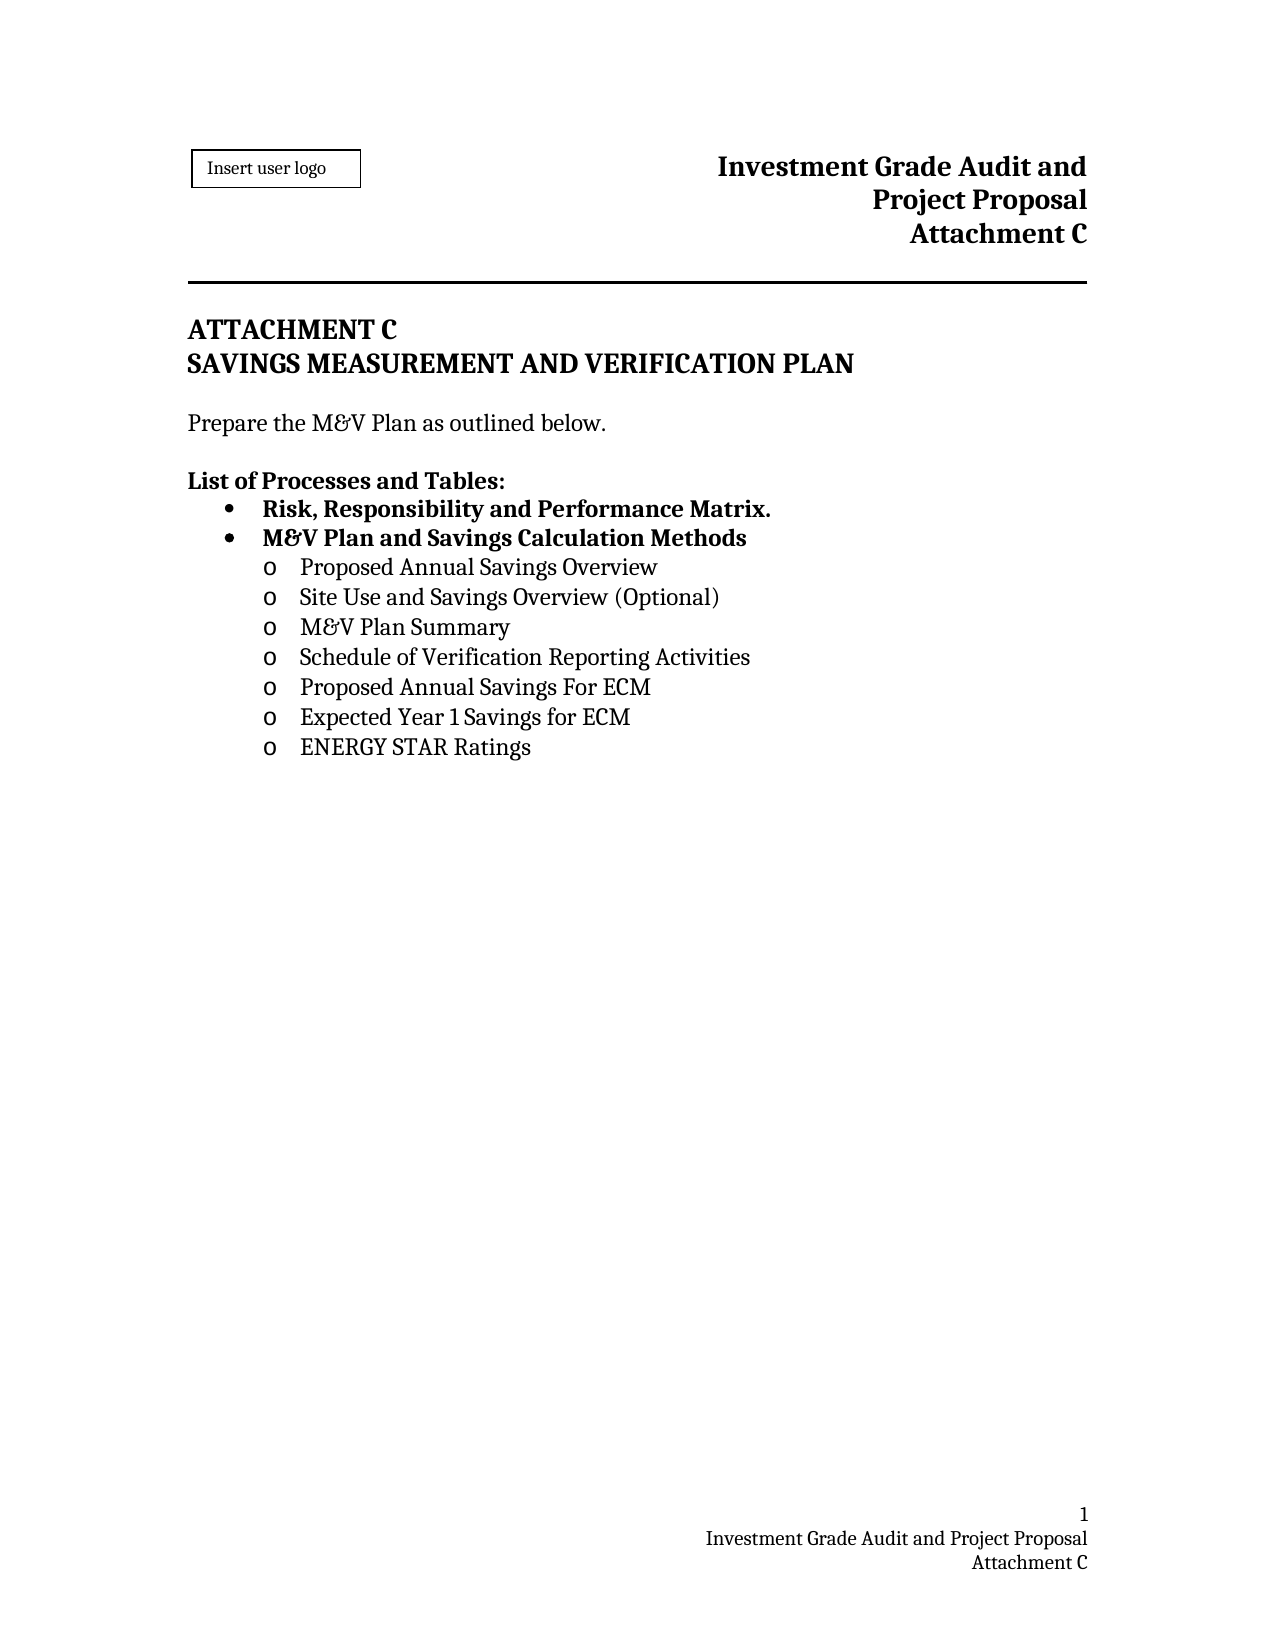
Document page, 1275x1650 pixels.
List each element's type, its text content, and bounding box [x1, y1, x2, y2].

list ENERGY STAR Ratings [262, 733, 1087, 763]
list Schedule of Verification Reporting Activities [262, 643, 1087, 673]
text List of Processes and Tables: [187, 467, 1087, 495]
text Project Proposal [187, 183, 1087, 217]
subtitle SAVINGS MEASUREMENT AND VERIFICATION PLAN [187, 347, 1087, 380]
list Risk, Responsibility and Performance Matrix. [225, 495, 1087, 524]
text Prepare the M&V Plan as outlined below. [187, 409, 1087, 438]
subtitle ATTACHMENT C [187, 313, 1087, 347]
list Site Use and Savings Overview (Optional) [262, 583, 1087, 613]
list Expected Year 1 Savings for ECM [262, 703, 1087, 733]
list Proposed Annual Savings Overview [262, 553, 1087, 583]
text Investment Grade Audit and [361, 150, 1087, 183]
list Proposed Annual Savings For ECM [262, 673, 1087, 703]
text Attachment C [187, 217, 1087, 251]
list M&V Plan Summary [262, 613, 1087, 643]
list M&V Plan and Savings Calculation Methods [225, 524, 1087, 553]
